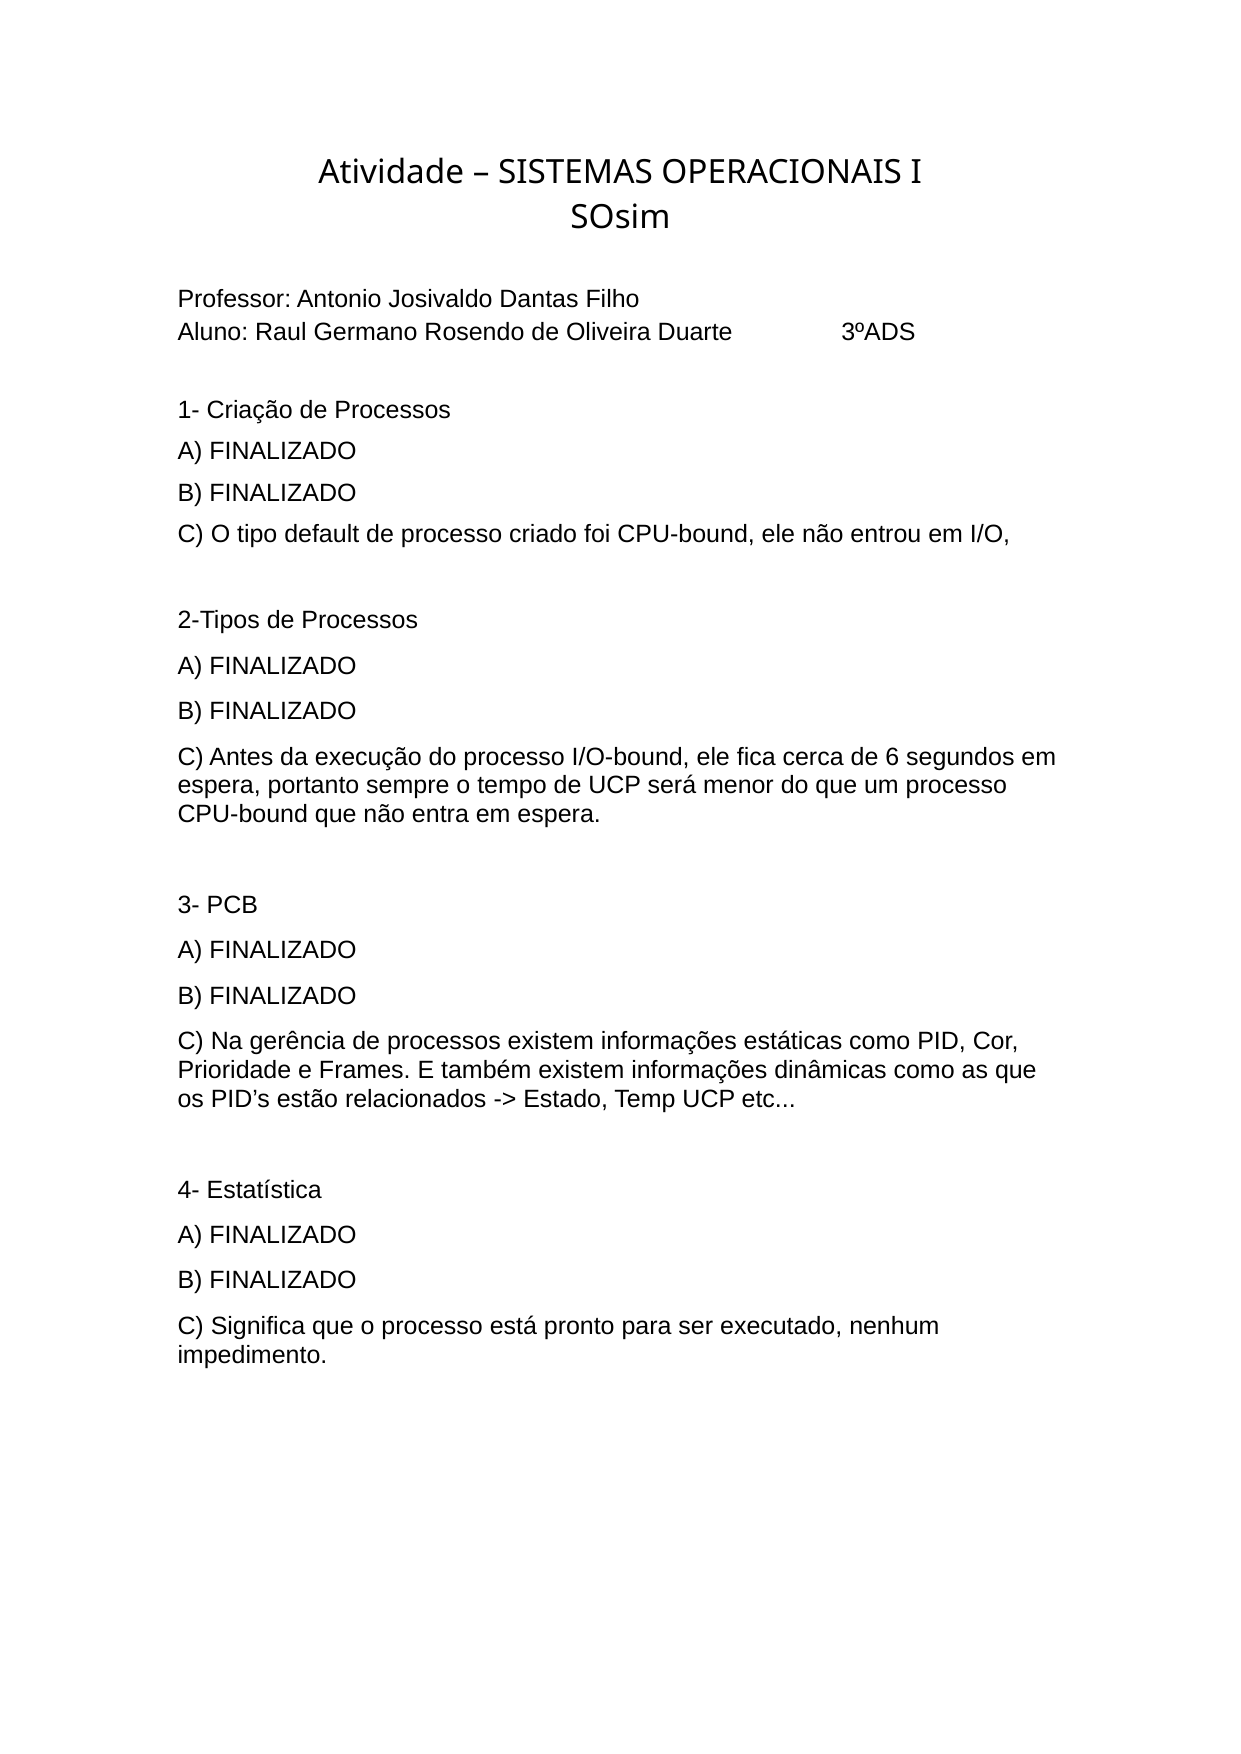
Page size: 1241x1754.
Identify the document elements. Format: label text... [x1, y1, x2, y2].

text C) Na gerência de processos existem informações estáticas como PID, Cor, Prioridade e Frames. E também existem informações dinâmicas como as que os PID’s estão relacionados -> Estado, Temp UCP etc... [177, 1026, 1063, 1113]
text C) Significa que o processo está pronto para ser executado, nenhum impedimento. [177, 1311, 1063, 1368]
text A) FINALIZADO [177, 1220, 1063, 1249]
text A) FINALIZADO [177, 936, 1063, 964]
text B) FINALIZADO [177, 478, 1063, 506]
text 3- PCB [177, 890, 1063, 919]
text C) Antes da execução do processo I/O-bound, ele fica cerca de 6 segundos em espera, portanto sempre o tempo de UCP será menor do que um processo CPU-bound que não entra em espera. [177, 742, 1063, 828]
text A) FINALIZADO [177, 436, 1063, 465]
text SOsim [177, 193, 1063, 238]
text Aluno: Raul Germano Rosendo de Oliveira Duarte 3ºADS [177, 317, 1063, 346]
text Atividade – SISTEMAS OPERACIONAIS I [177, 148, 1063, 193]
text 4- Estatística [177, 1175, 1063, 1203]
text Professor: Antonio Josivaldo Dantas Filho [177, 284, 1063, 313]
text B) FINALIZADO [177, 981, 1063, 1010]
text C) O tipo default de processo criado foi CPU-bound, ele não entrou em I/O, [177, 519, 1063, 548]
text A) FINALIZADO [177, 651, 1063, 680]
text B) FINALIZADO [177, 696, 1063, 725]
text 2-Tipos de Processos [177, 606, 1063, 634]
text B) FINALIZADO [177, 1266, 1063, 1294]
text 1- Criação de Processos [177, 395, 1063, 424]
